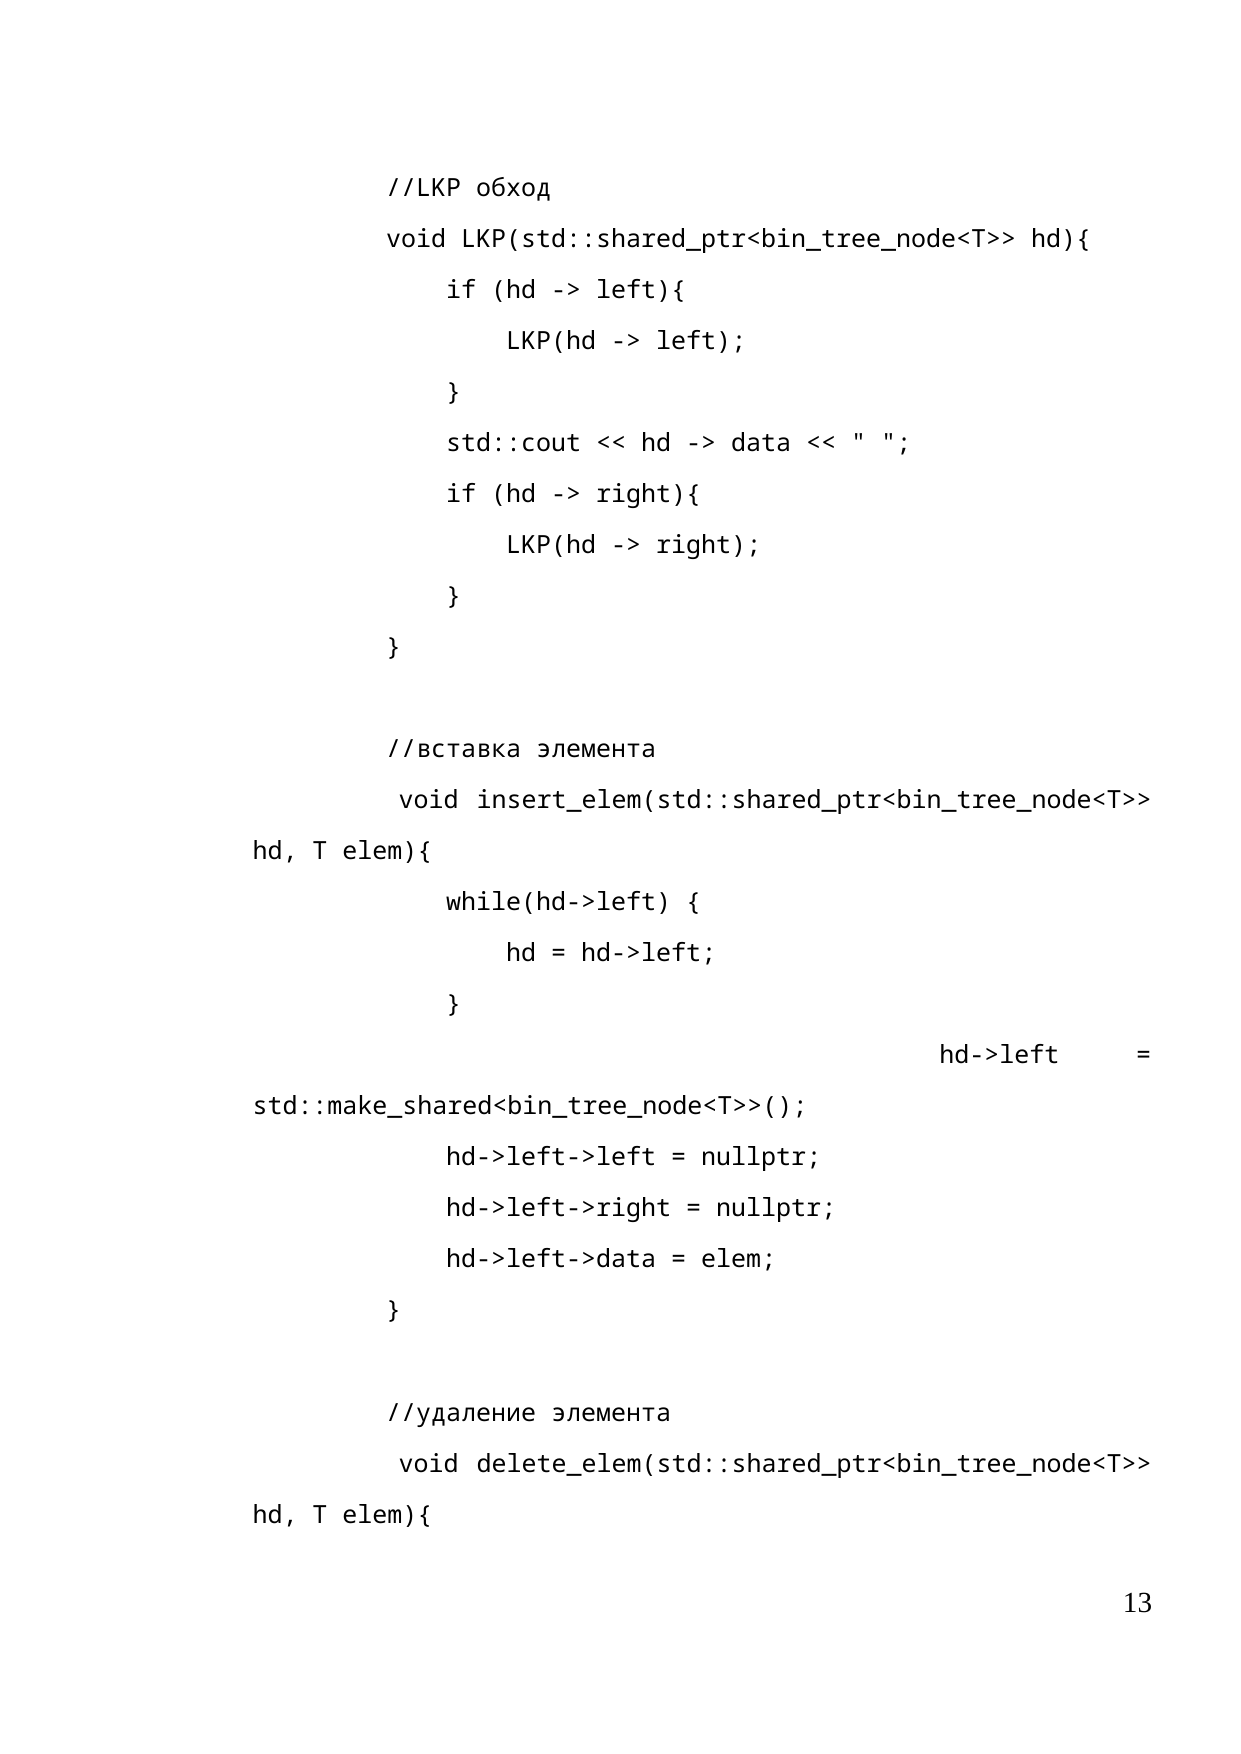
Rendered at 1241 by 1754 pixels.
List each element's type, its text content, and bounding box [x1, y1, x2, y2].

list } [252, 986, 1152, 1020]
list if (hd -> right){ [252, 475, 1152, 509]
list void insert_elem(std::shared_ptr<bin_tree_node<T>> hd, T elem){ [252, 782, 1152, 867]
list hd->left->left = nullptr; [252, 1139, 1152, 1173]
list void delete_elem(std::shared_ptr<bin_tree_node<T>> hd, T elem){ [252, 1445, 1152, 1530]
list std::cout << hd -> data << " "; [252, 424, 1152, 458]
list hd->left->data = elem; [252, 1241, 1152, 1275]
list hd->left->right = nullptr; [252, 1190, 1152, 1224]
list hd->left = std::make_shared<bin_tree_node<T>>(); [252, 1037, 1152, 1122]
list //вставка элемента [252, 731, 1152, 765]
list LKP(hd -> left); [252, 322, 1152, 356]
list void LKP(std::shared_ptr<bin_tree_node<T>> hd){ [252, 220, 1152, 254]
list } [252, 1292, 1152, 1326]
list hd = hd->left; [252, 935, 1152, 969]
list LKP(hd -> right); [252, 526, 1152, 561]
list } [252, 628, 1152, 663]
list //удаление элемента [252, 1394, 1152, 1428]
list while(hd->left) { [252, 884, 1152, 918]
list if (hd -> left){ [252, 271, 1152, 305]
list } [252, 373, 1152, 407]
list } [252, 577, 1152, 612]
list //LKP обход [252, 169, 1152, 203]
